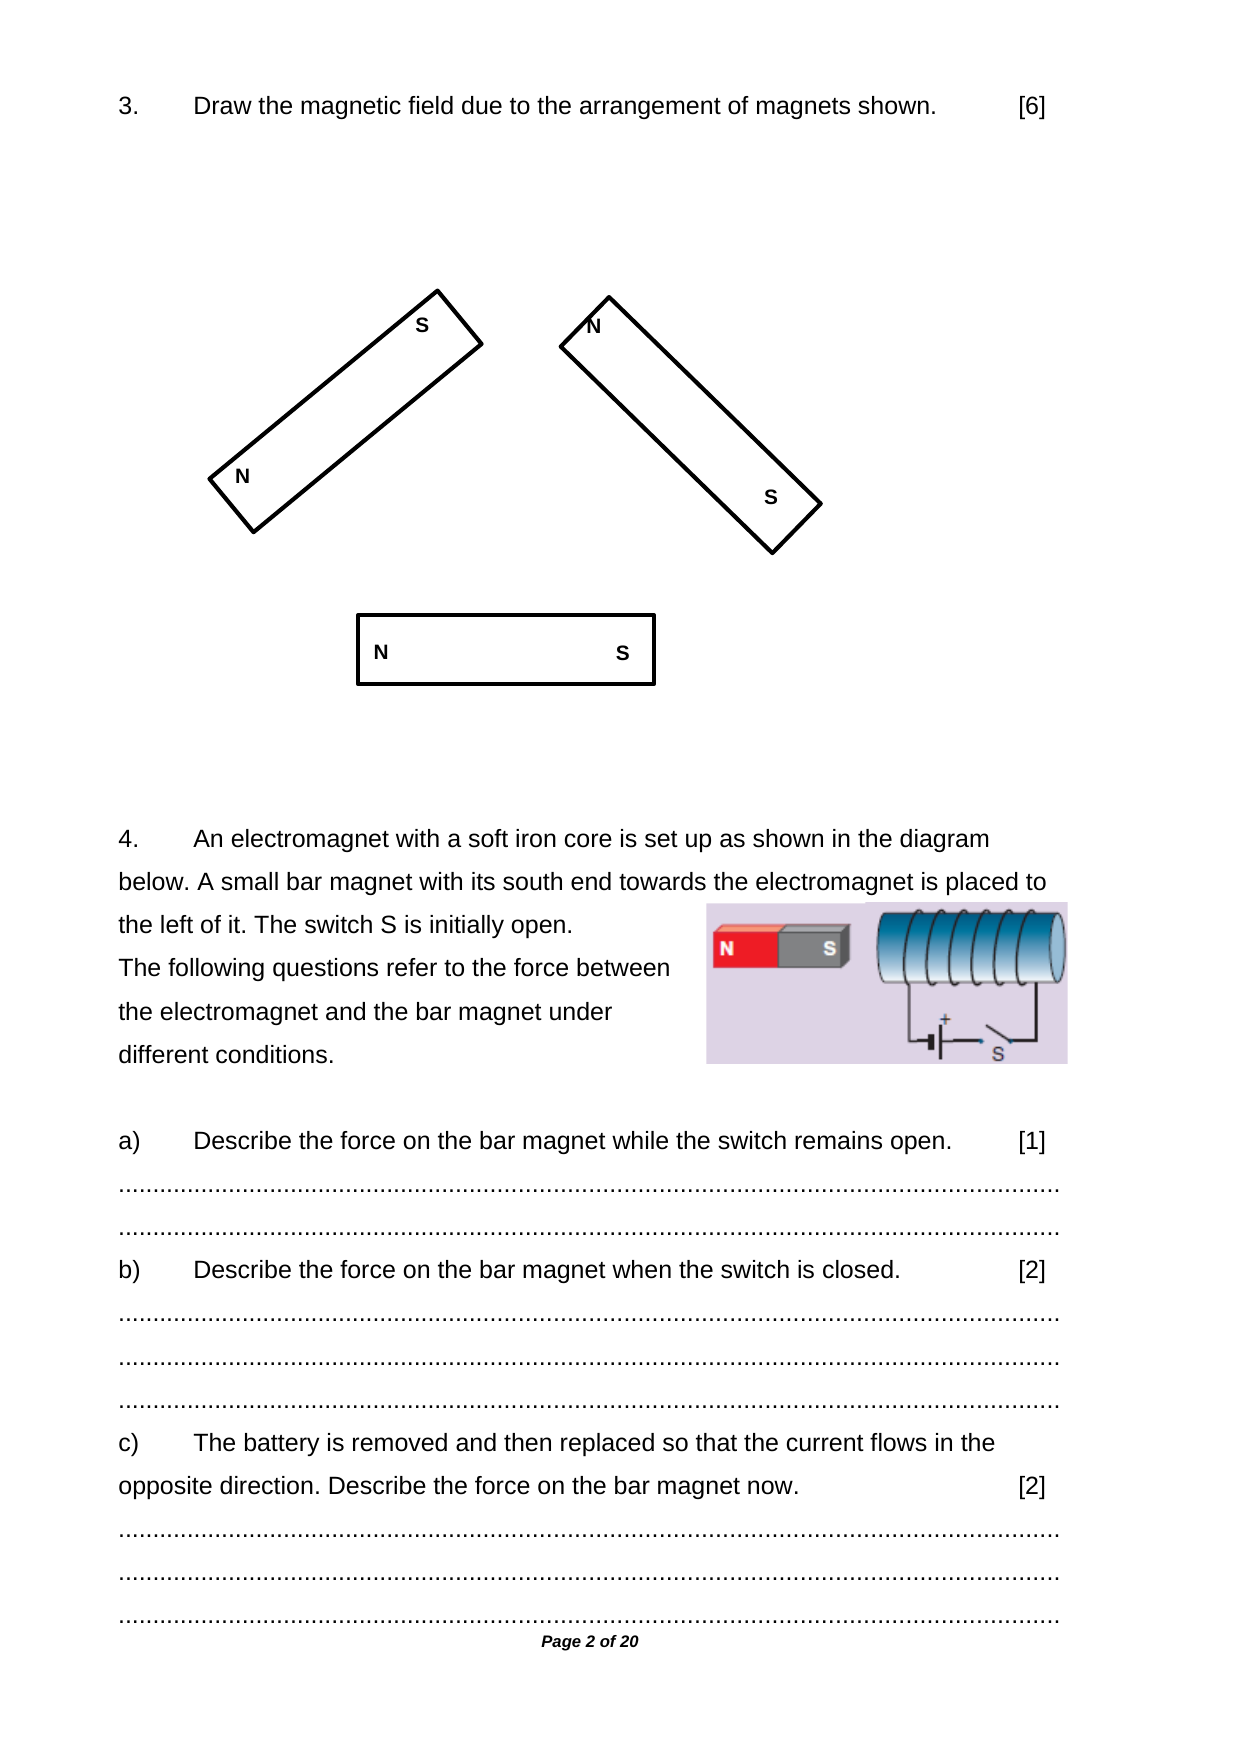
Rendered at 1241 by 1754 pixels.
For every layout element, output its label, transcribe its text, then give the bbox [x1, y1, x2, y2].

text 3. Draw the magnetic field due to the arrangement of magnets shown. [6] [118, 91, 1063, 120]
text a) Describe the force on the bar magnet while the switch remains open. [1] [118, 1126, 1063, 1155]
picture [704, 902, 1067, 1062]
text b) Describe the force on the bar magnet when the switch is closed. [2] [118, 1255, 1063, 1284]
text c) The battery is removed and then replaced so that the current flows in the opposite direction. Describe the force on the bar magnet now. [2] [118, 1428, 1063, 1500]
text 4. An electromagnet with a soft iron core is set up as shown in the diagram below. A small bar magnet with its south end towards the electromagnet is placed to the left of it. The switch S is initially open. [118, 824, 1063, 939]
text The following questions refer to the force between the electromagnet and the bar magnet under different conditions. [118, 953, 1063, 1068]
